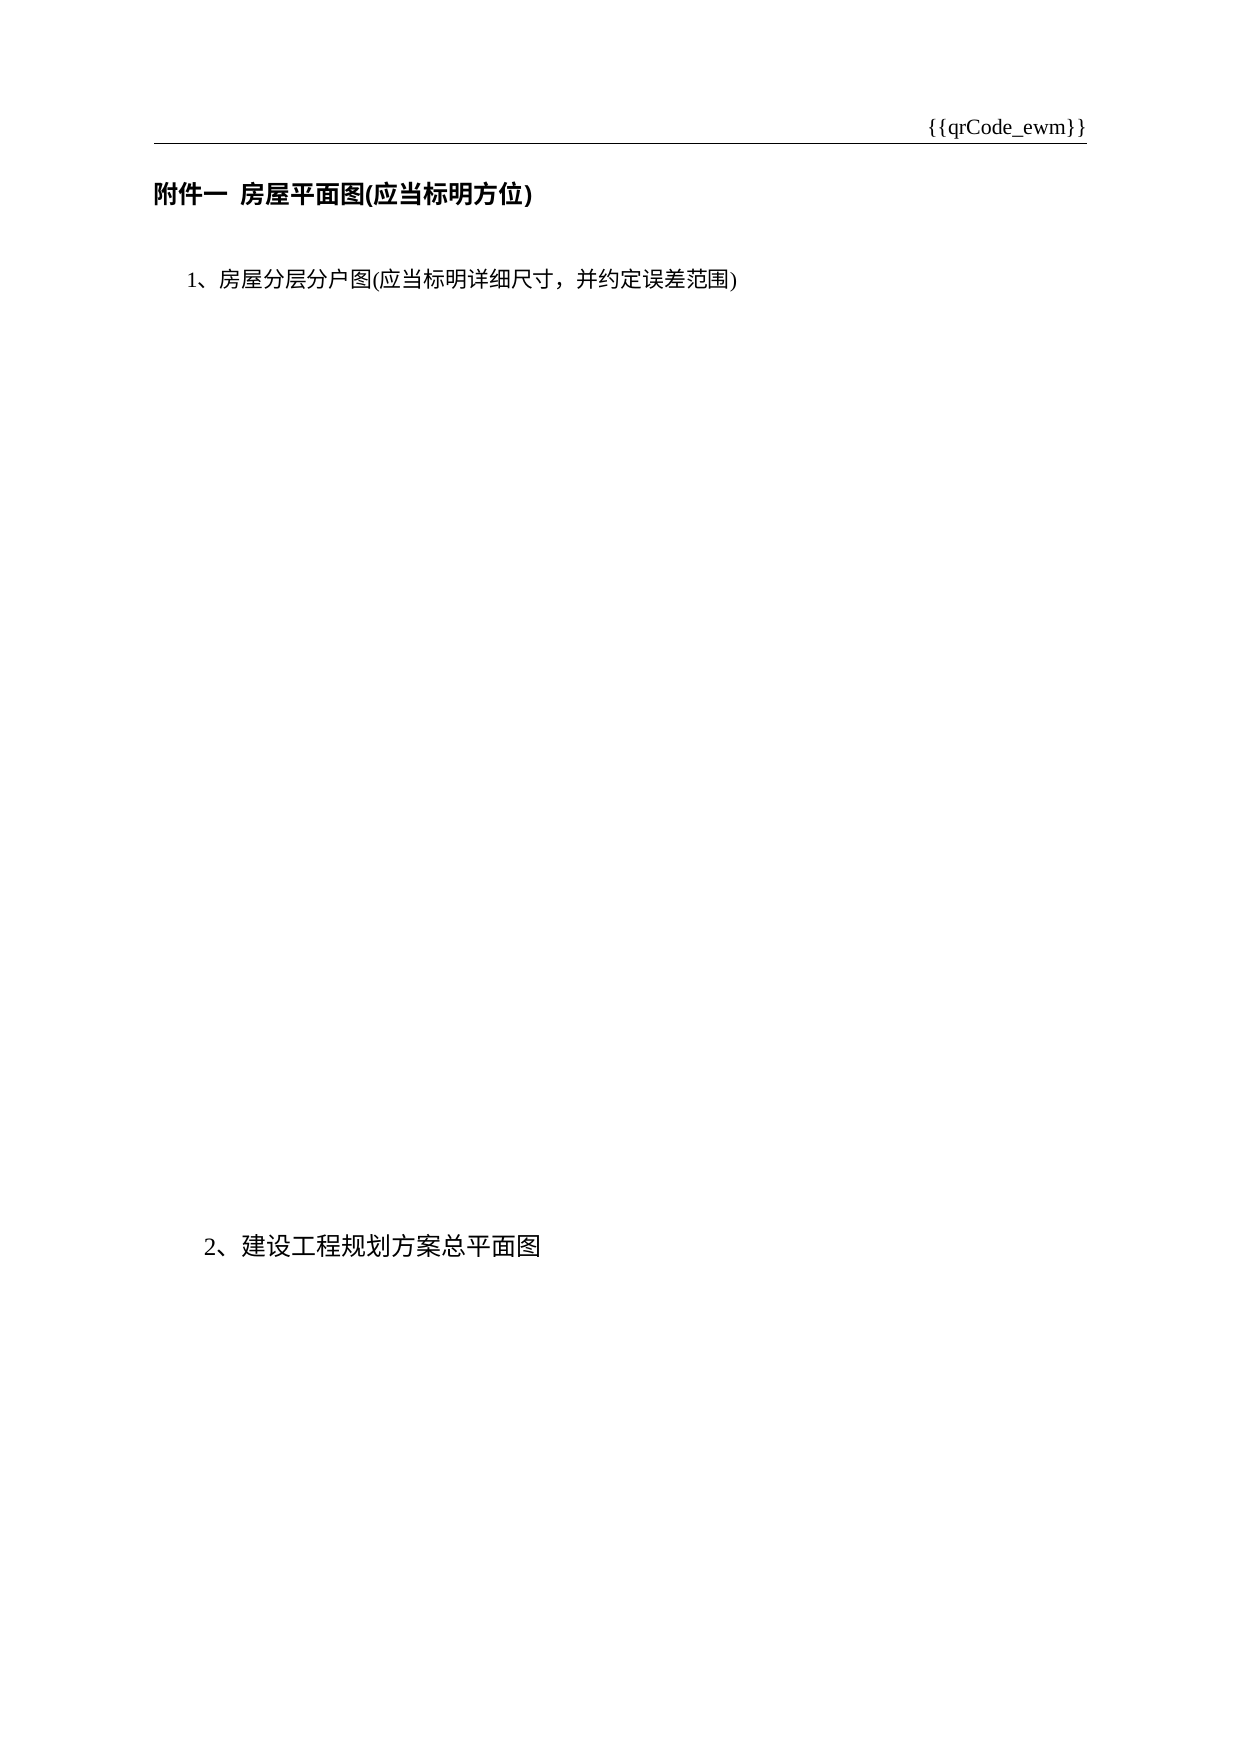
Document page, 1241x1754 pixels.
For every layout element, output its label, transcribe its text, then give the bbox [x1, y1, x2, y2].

text 签订地点：签订地点：附件一 房屋平面图(应当标明方位) [153, 161, 1087, 226]
